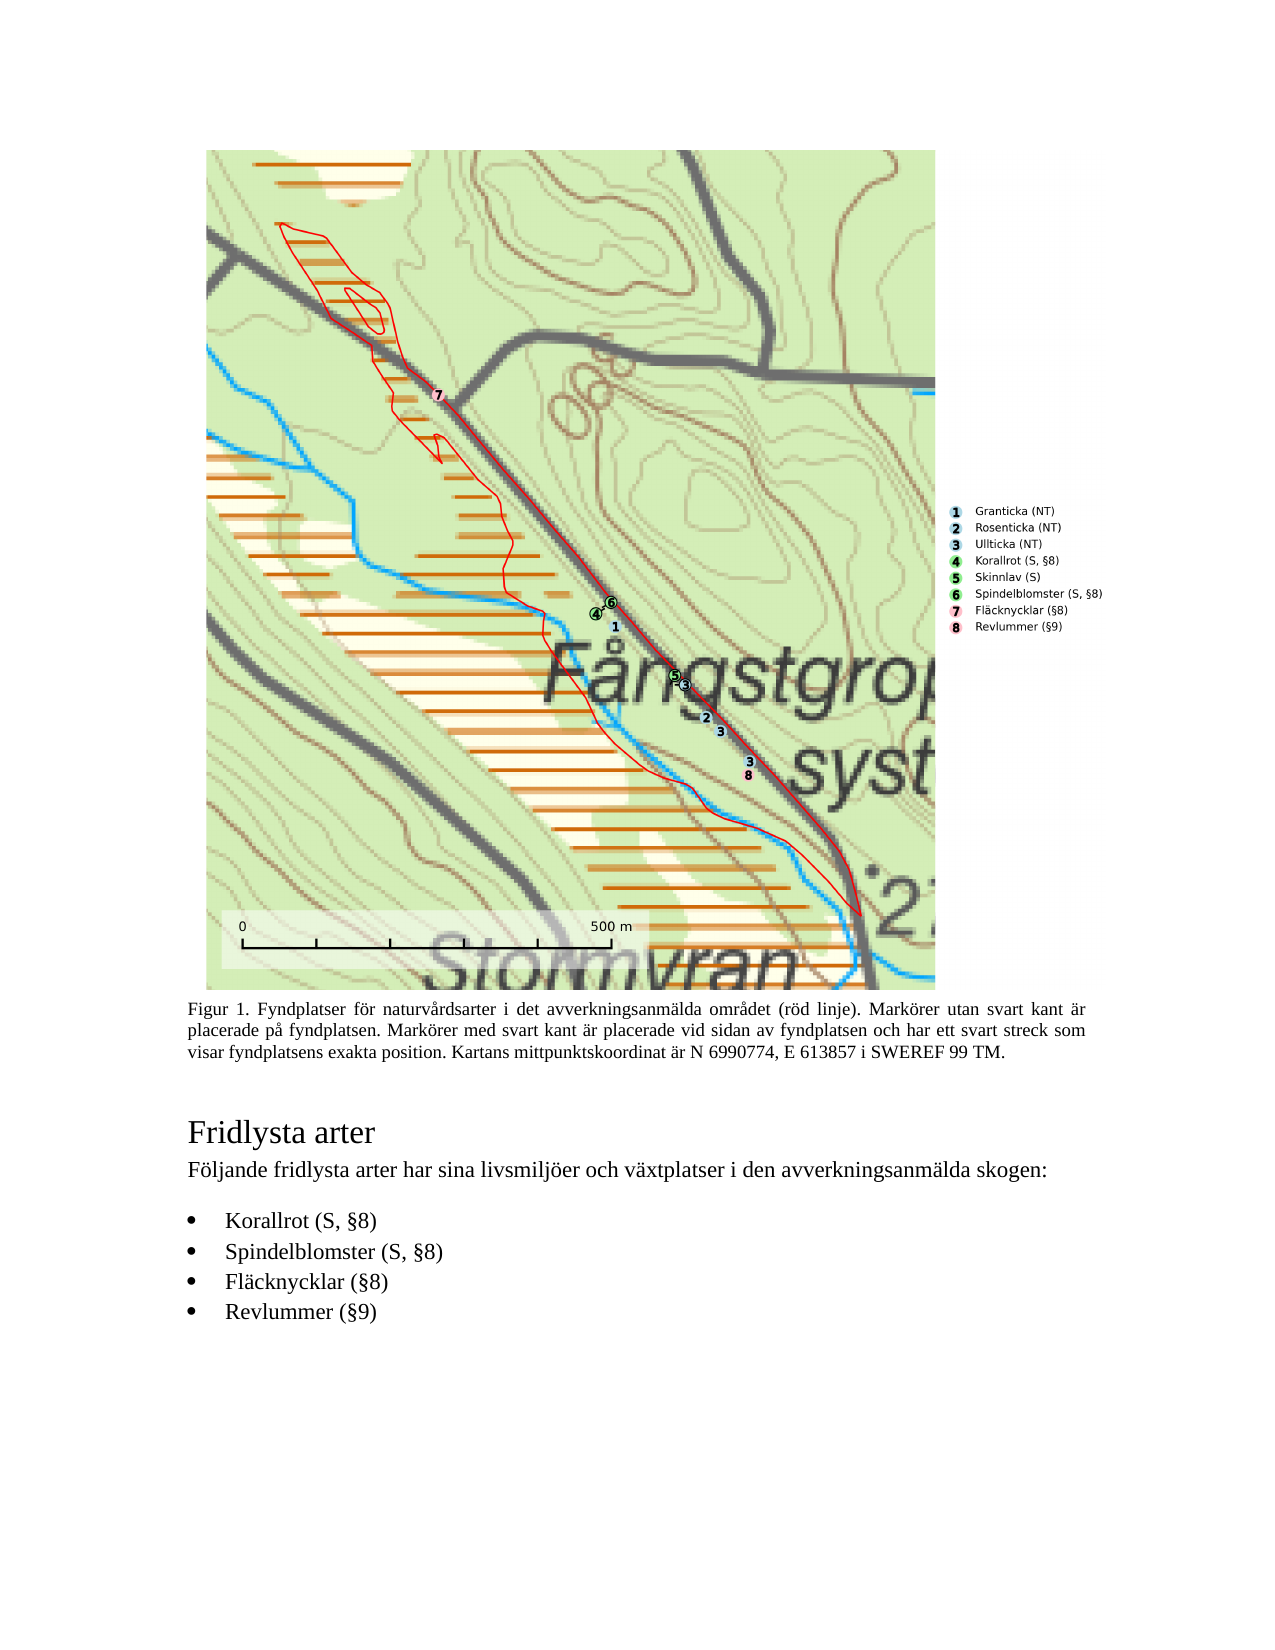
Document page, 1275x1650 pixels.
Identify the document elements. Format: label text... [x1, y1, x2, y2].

text Figur 1. Fyndplatser för naturvårdsarter i det avverkningsanmälda området (röd linje). Markörer utan svart kant är placerade på fyndplatsen. Markörer med svart kant är placerade vid sidan av fyndplatsen och har ett svart streck som visar fyndplatsens exakta position. Kartans mittpunktskoordinat är N 6990774, E 613857 i SWEREF 99 TM. [187, 998, 1087, 1062]
list Revlummer (§9) [187, 1298, 1087, 1324]
list Spindelblomster (S, §8) [187, 1238, 1087, 1264]
subtitle Fridlysta arter [187, 1112, 1087, 1151]
list Korallrot (S, §8) [187, 1207, 1087, 1234]
text Följande fridlysta arter har sina livsmiljöer och växtplatser i den avverkningsanmälda skogen: [187, 1156, 1087, 1183]
list Fläcknycklar (§8) [187, 1268, 1087, 1294]
picture [206, 150, 1107, 990]
